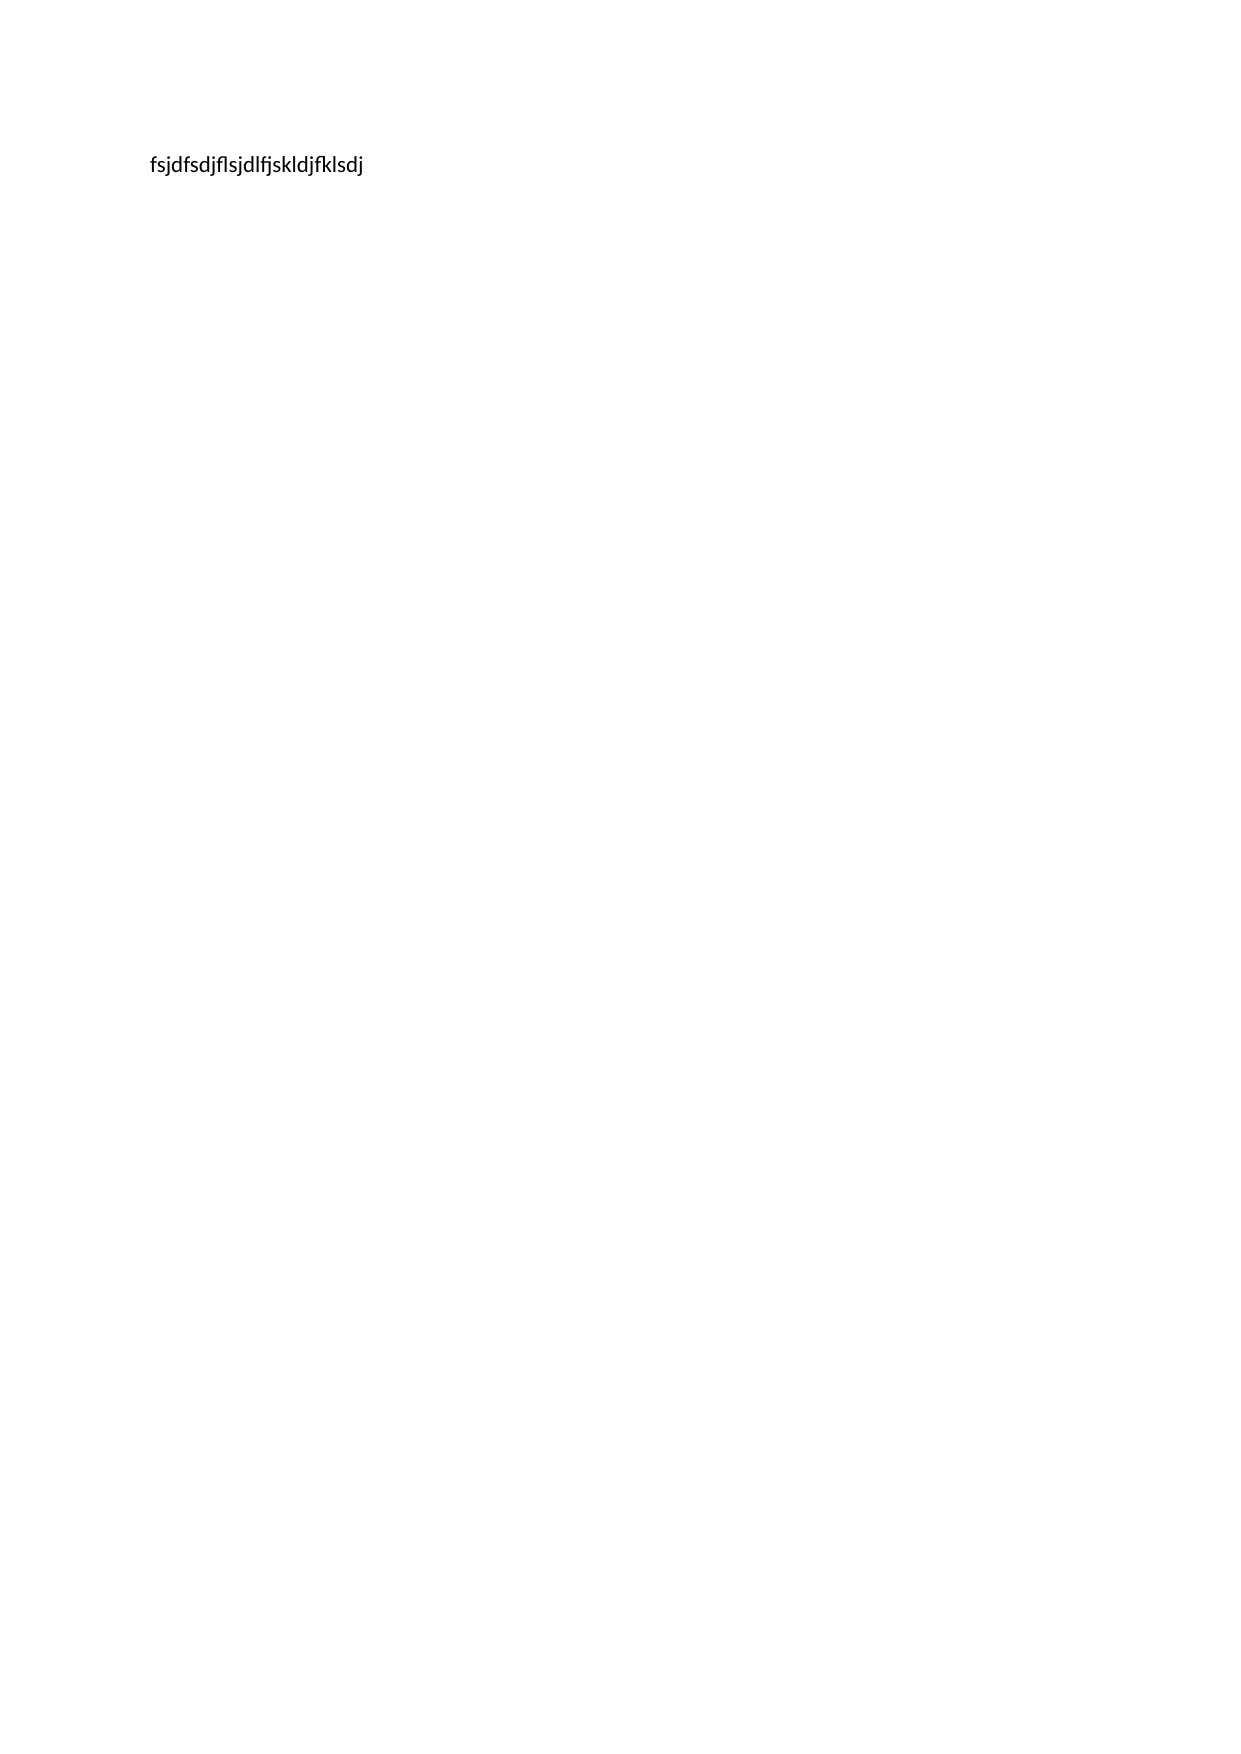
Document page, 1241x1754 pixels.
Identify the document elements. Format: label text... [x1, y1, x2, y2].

text fsjdfsdjflsjdlfjskldjfklsdj [150, 150, 1090, 178]
